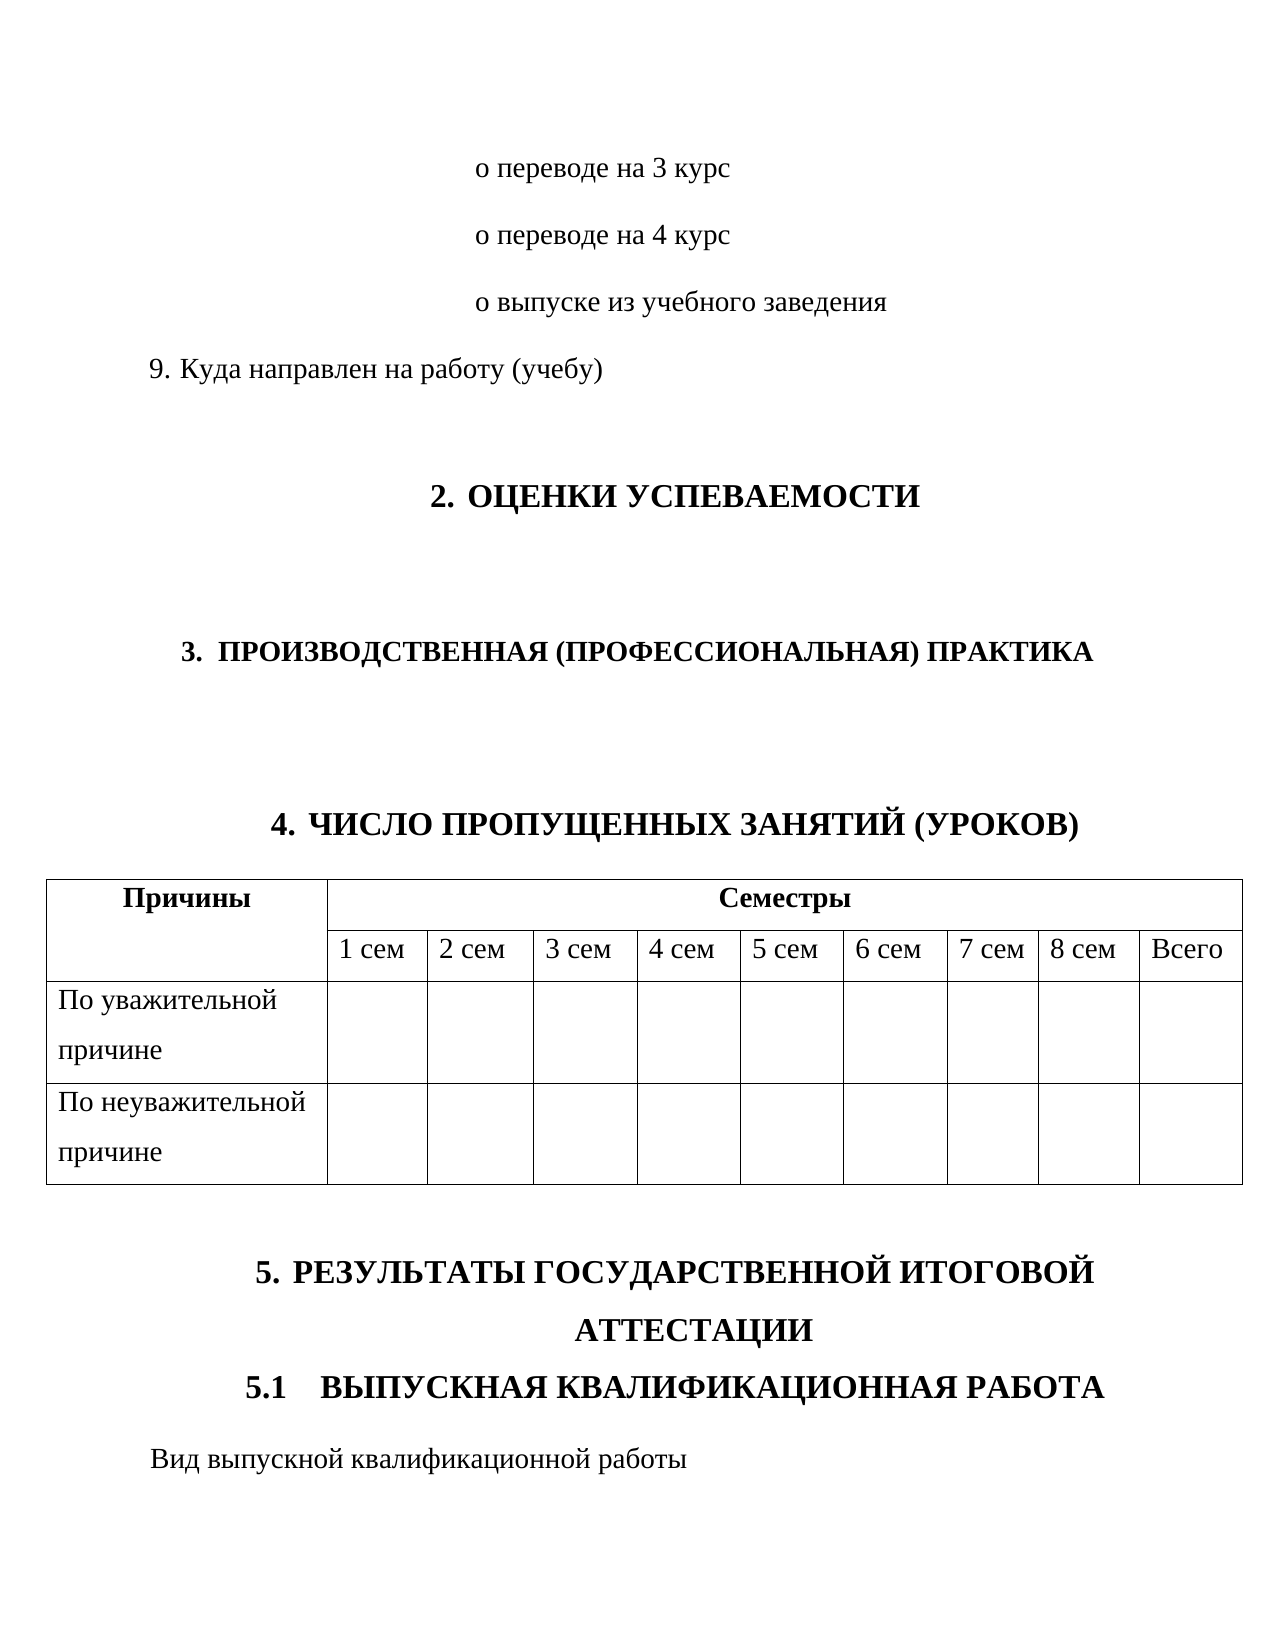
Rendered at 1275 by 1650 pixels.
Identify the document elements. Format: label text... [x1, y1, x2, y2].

table_cell [328, 1084, 427, 1184]
table_cell [844, 982, 947, 1083]
text о выпуске из учебного заведения [150, 284, 1125, 317]
table_cell [844, 1084, 947, 1184]
table_cell [948, 982, 1038, 1083]
table_cell [1039, 982, 1139, 1083]
table_cell [1140, 982, 1242, 1083]
list Куда направлен на работу (учебу) [149, 351, 1125, 384]
table_cell [741, 982, 843, 1083]
table_cell [638, 1084, 740, 1184]
table_cell По уважительной причине [47, 982, 327, 1083]
table_header Семестры [328, 880, 1242, 930]
table_cell [534, 1084, 637, 1184]
list РЕЗУЛЬТАТЫ ГОСУДАРСТВЕННОЙ ИТОГОВОЙ АТТЕСТАЦИИ [225, 1252, 1125, 1348]
list ЧИСЛО ПРОПУЩЕННЫХ ЗАНЯТИЙ (УРОКОВ) [225, 804, 1125, 843]
list ПРОИЗВОДСТВЕННАЯ (ПРОФЕССИОНАЛЬНАЯ) ПРАКТИКА [150, 634, 1125, 668]
table_cell [428, 1084, 533, 1184]
table_cell Всего [1140, 931, 1242, 981]
text Вид выпускной квалификационной работы [150, 1441, 1125, 1475]
table_header Причины [47, 880, 327, 981]
list ОЦЕНКИ УСПЕВАЕМОСТИ [225, 477, 1125, 515]
list ВЫПУСКНАЯ КВАЛИФИКАЦИОННАЯ РАБОТА [225, 1367, 1125, 1406]
table_cell [1039, 1084, 1139, 1184]
table_cell [948, 1084, 1038, 1184]
table_cell 4 сем [638, 931, 740, 981]
table_cell 5 сем [741, 931, 843, 981]
table_cell [1140, 1084, 1242, 1184]
table_cell [428, 982, 533, 1083]
table_cell 1 сем [328, 931, 427, 981]
table_cell [638, 982, 740, 1083]
table_cell 3 сем [534, 931, 637, 981]
table_cell [741, 1084, 843, 1184]
text о переводе на 4 курс [150, 217, 1125, 251]
table_cell 2 сем [428, 931, 533, 981]
table_cell По неуважительной причине [47, 1084, 327, 1184]
table_cell 7 сем [948, 931, 1038, 981]
text о переводе на 3 курс [150, 150, 1125, 183]
table_cell [534, 982, 637, 1083]
table_cell 6 сем [844, 931, 947, 981]
table_cell [328, 982, 427, 1083]
table_cell 8 сем [1039, 931, 1139, 981]
